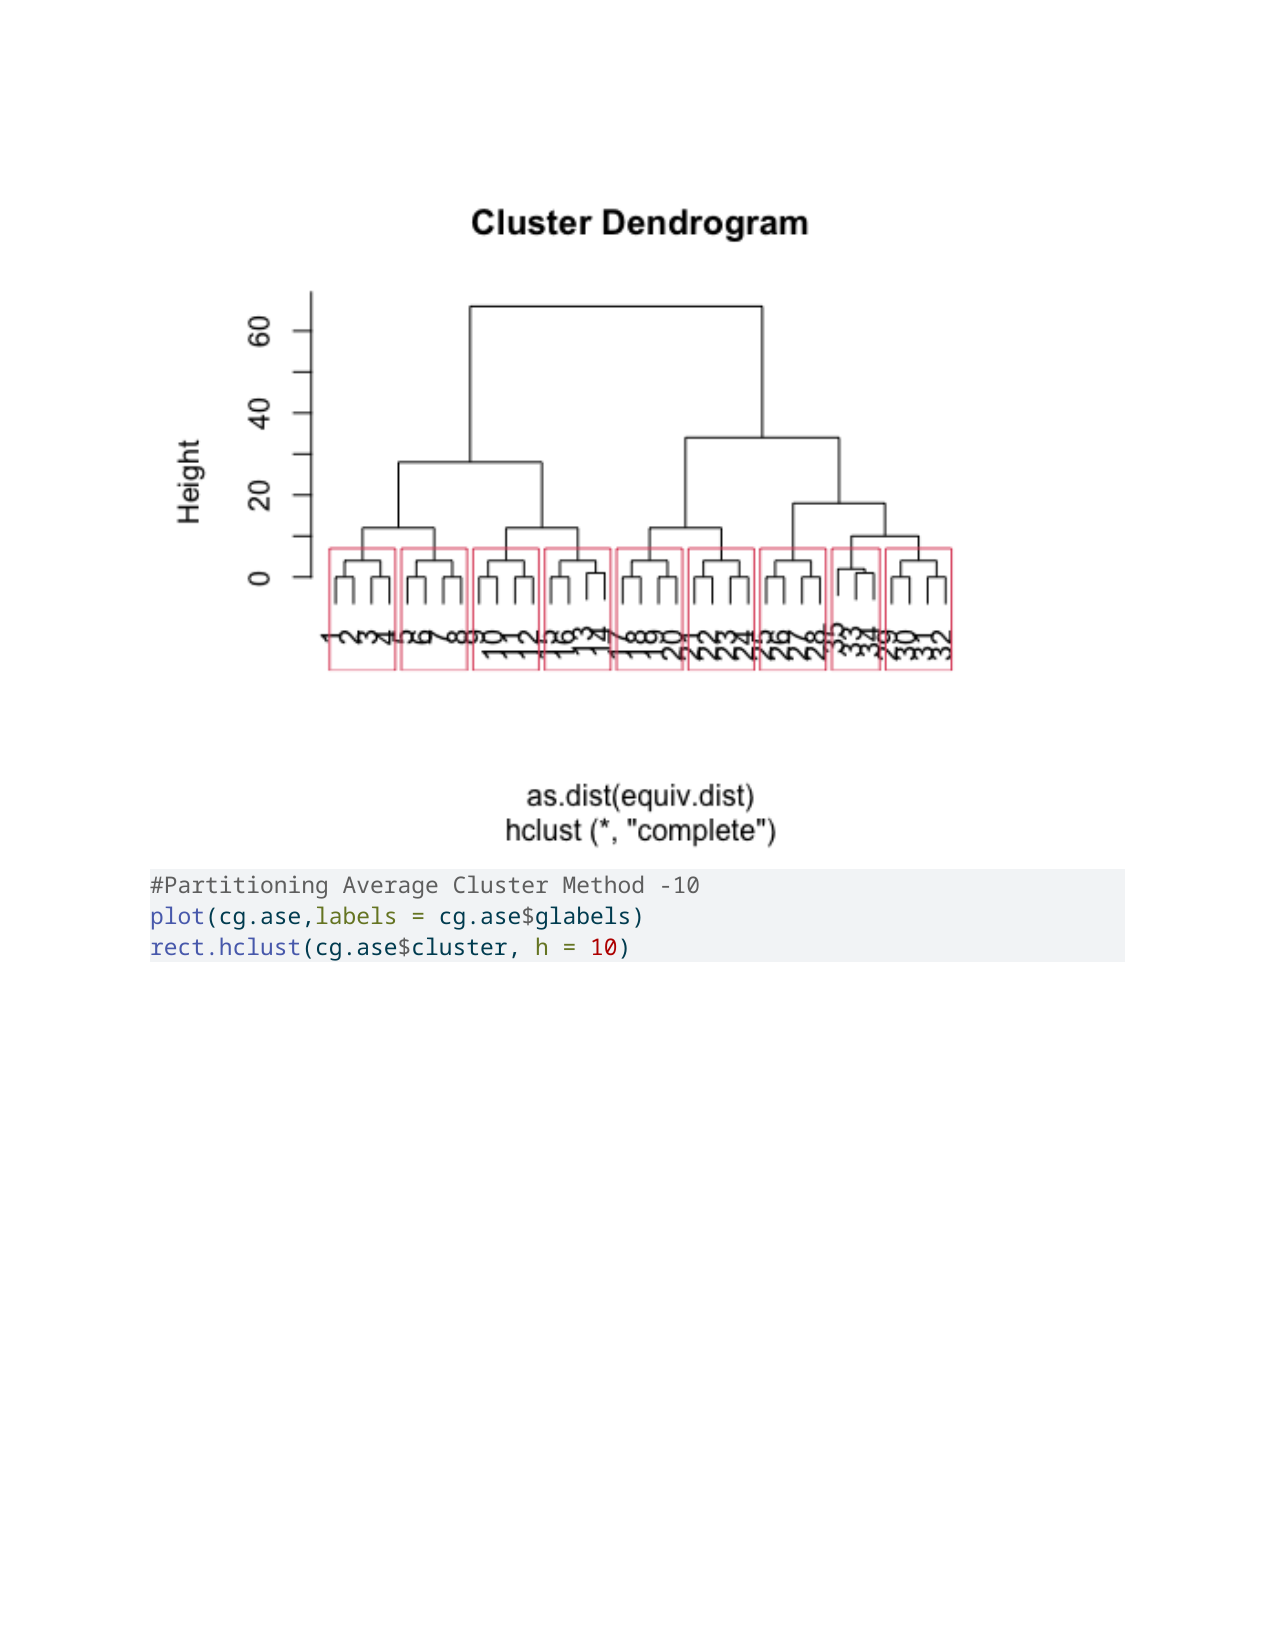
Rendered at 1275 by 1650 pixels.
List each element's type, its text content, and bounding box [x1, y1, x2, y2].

picture [168, 150, 1044, 850]
text #Partitioning Average Cluster Method -10 plot(cg.ase,labels = cg.ase$glabels) rect.hclust(cg.ase$cluster, h = 10) [631, 869, 1125, 962]
